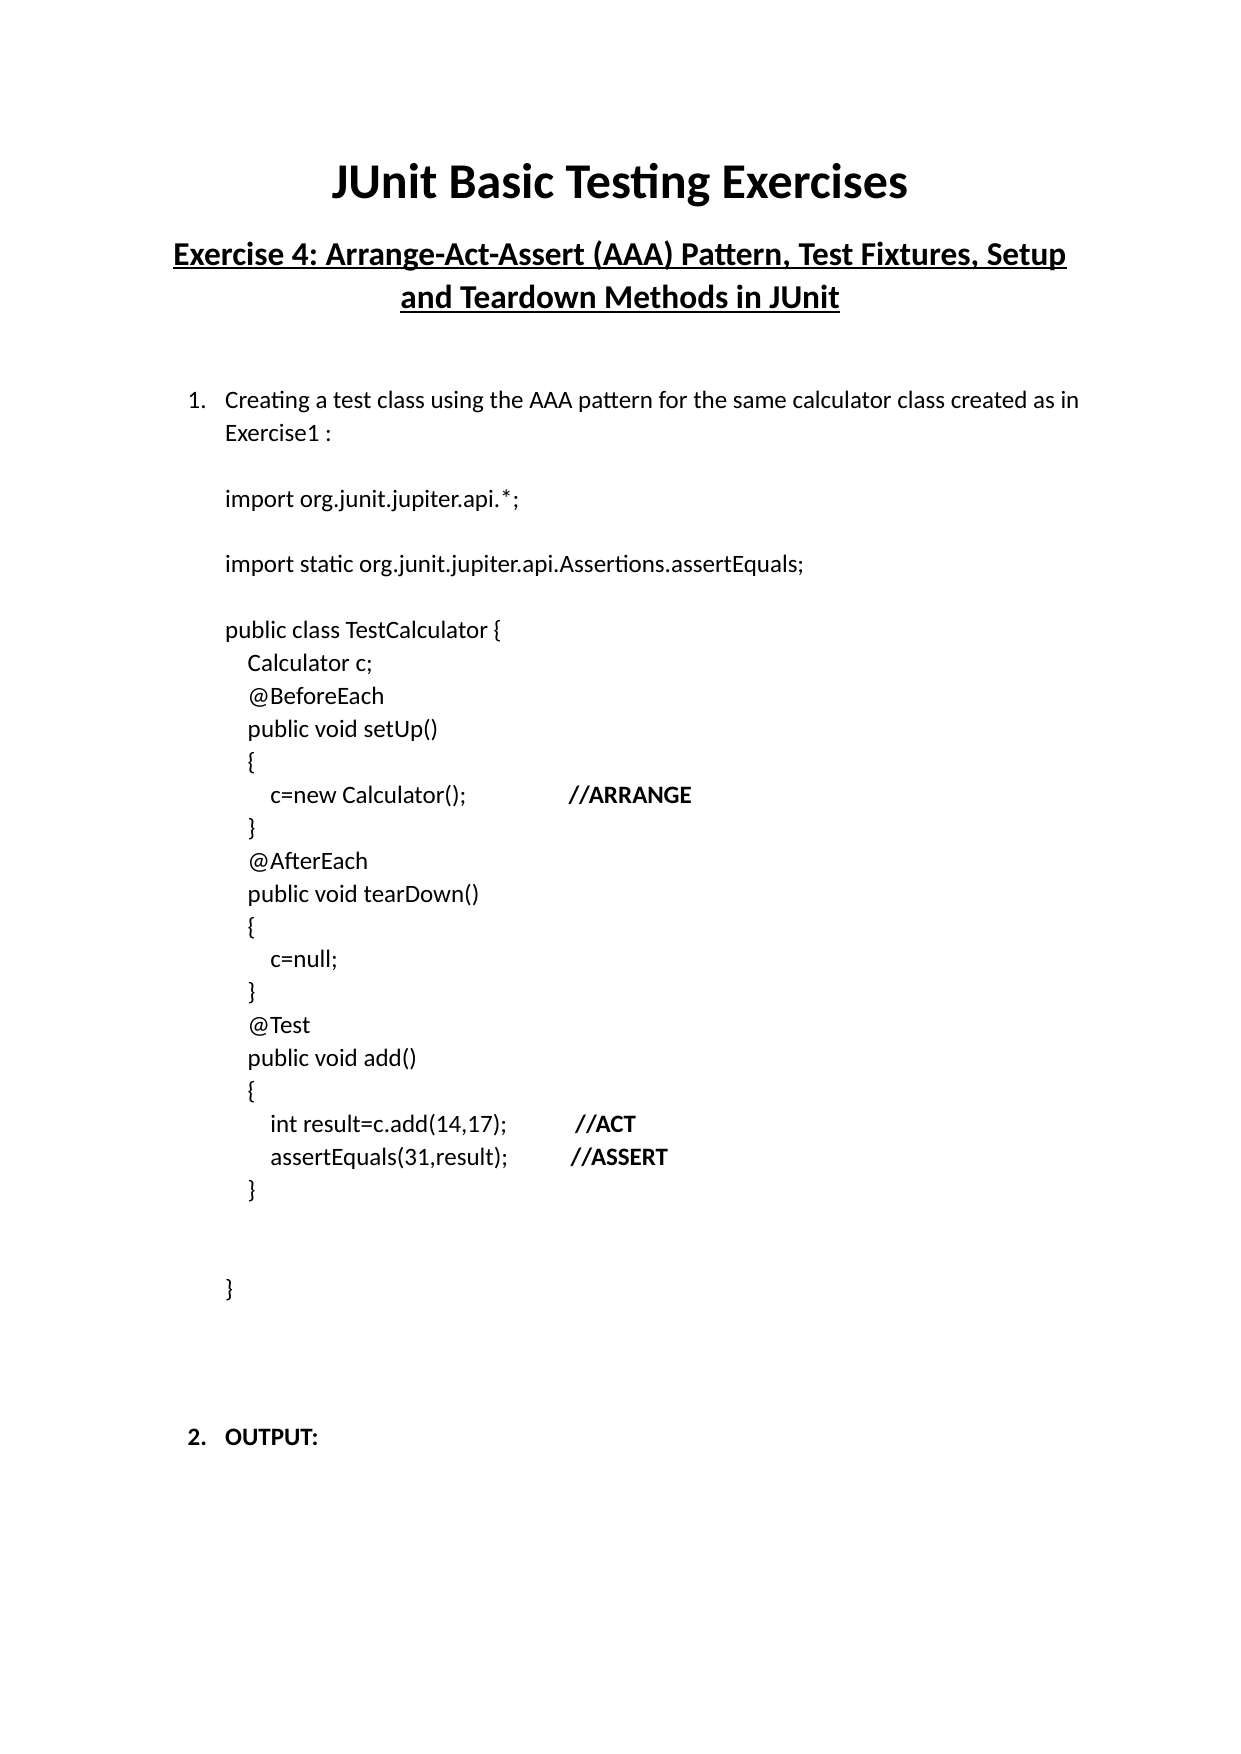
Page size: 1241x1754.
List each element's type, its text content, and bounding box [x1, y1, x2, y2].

list public void setUp() [225, 713, 1090, 744]
list OUTPUT: [187, 1421, 1090, 1452]
list @BeforeEach [225, 680, 1090, 711]
list import static org.junit.jupiter.api.Assertions.assertEquals; [225, 548, 1090, 579]
list { [225, 746, 1090, 777]
list } [225, 976, 1090, 1007]
list { [225, 1075, 1090, 1106]
list int result=c.add(14,17); //ACT [225, 1108, 1090, 1139]
list } [225, 1273, 1090, 1303]
list @AfterEach [225, 845, 1090, 875]
list assertEquals(31,result); //ASSERT [225, 1141, 1090, 1172]
list public void tearDown() [225, 878, 1090, 908]
list @Test [225, 1009, 1090, 1040]
list c=null; [225, 943, 1090, 974]
list { [225, 911, 1090, 941]
list c=new Calculator(); //ARRANGE [225, 779, 1090, 809]
list } [225, 1174, 1090, 1204]
list public void add() [225, 1042, 1090, 1073]
list Creating a test class using the AAA pattern for the same calculator class created as in Exercise1 : [187, 384, 1090, 447]
text JUnit Basic Testing Exercises [150, 150, 1090, 211]
list import org.junit.jupiter.api.*; [225, 483, 1090, 513]
list Calculator c; [225, 647, 1090, 678]
list } [225, 812, 1090, 842]
text Exercise 4: Arrange-Act-Assert (AAA) Pattern, Test Fixtures, Setup and Teardown Methods in JUnit [150, 232, 1090, 317]
list public class TestCalculator { [225, 614, 1090, 645]
